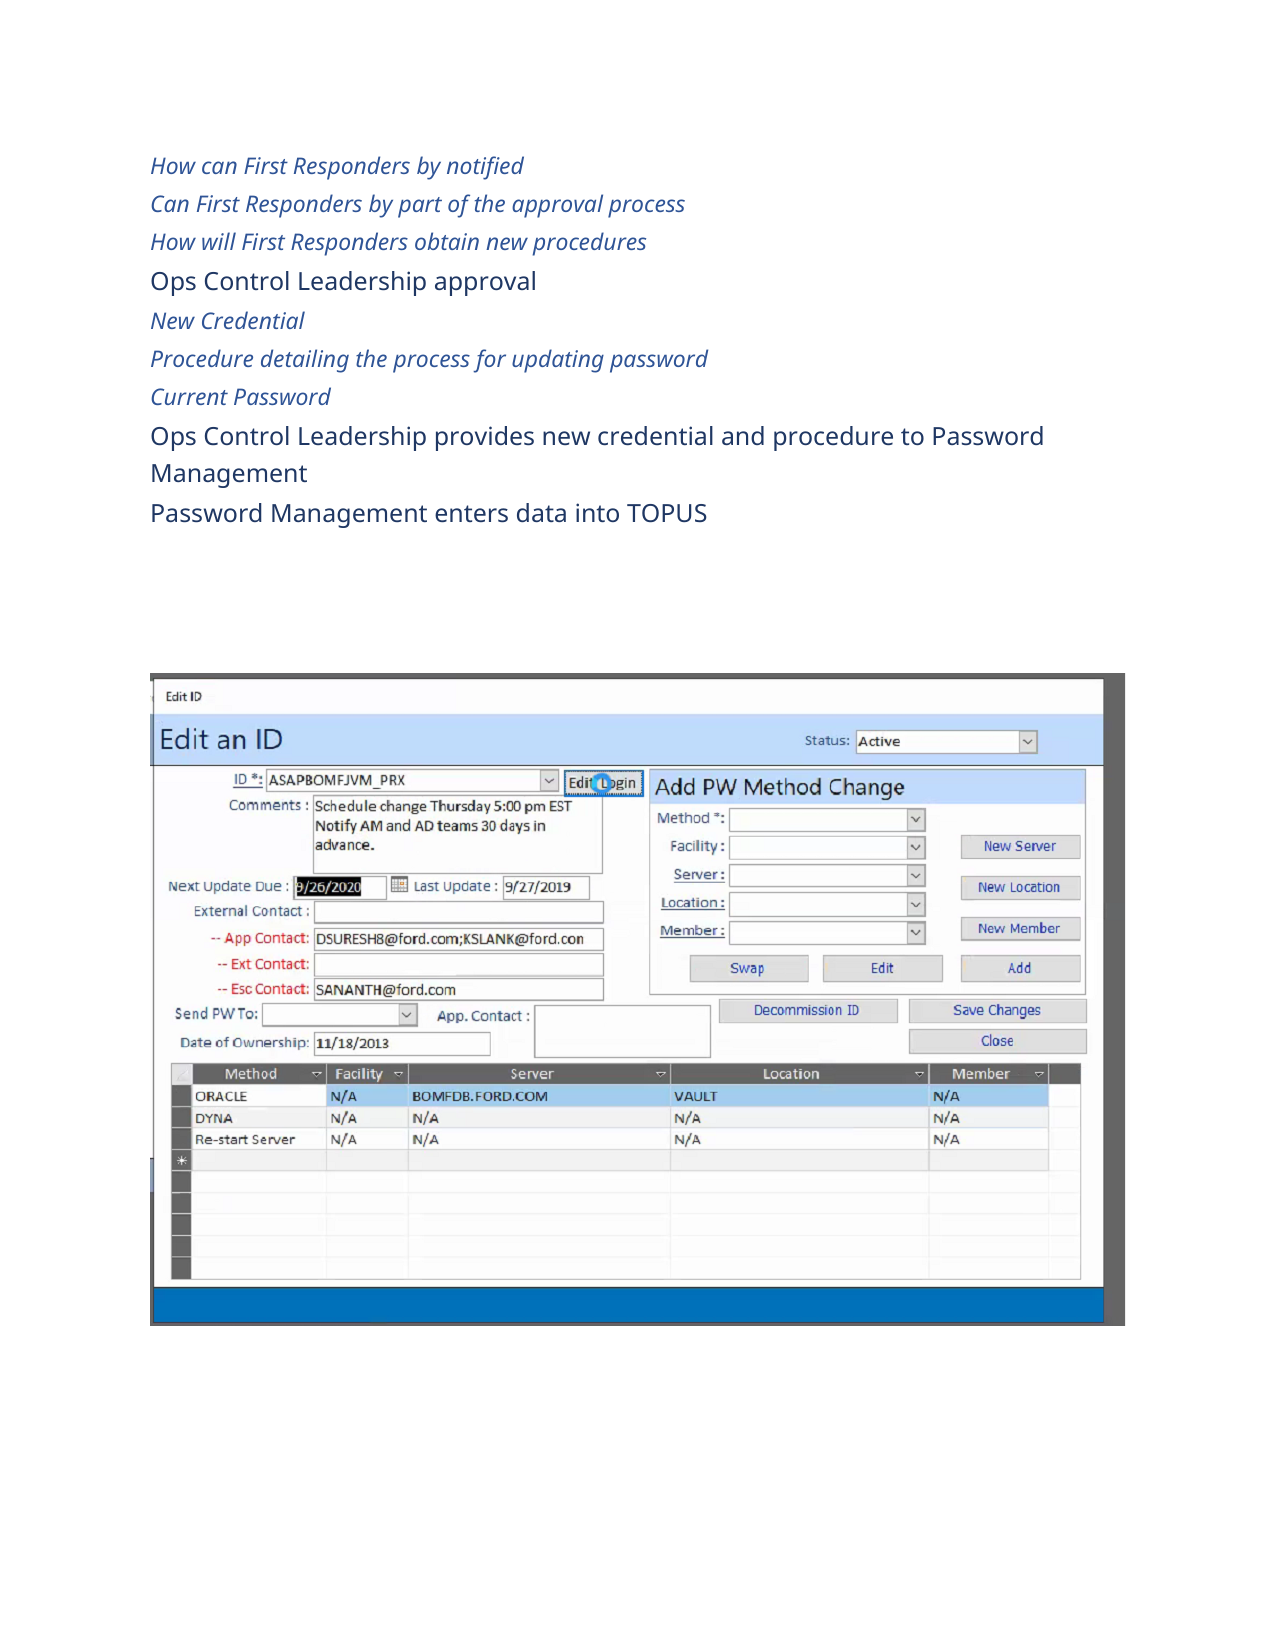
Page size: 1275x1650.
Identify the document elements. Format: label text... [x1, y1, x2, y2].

picture [150, 673, 1125, 1326]
subtitle New Credential [150, 305, 1125, 336]
subtitle Ops Control Leadership provides new credential and procedure to Password Management [150, 418, 1125, 489]
subtitle Ops Control Leadership approval [150, 264, 1125, 298]
subtitle How will First Responders obtain new procedures [150, 226, 1125, 257]
subtitle Current Password [150, 381, 1125, 412]
subtitle Procedure detailing the process for updating password [150, 343, 1125, 374]
subtitle Can First Responders by part of the approval process [150, 188, 1125, 219]
subtitle Password Management enters data into TOPUS [150, 496, 1125, 530]
subtitle How can First Responders by notified [150, 150, 1125, 181]
